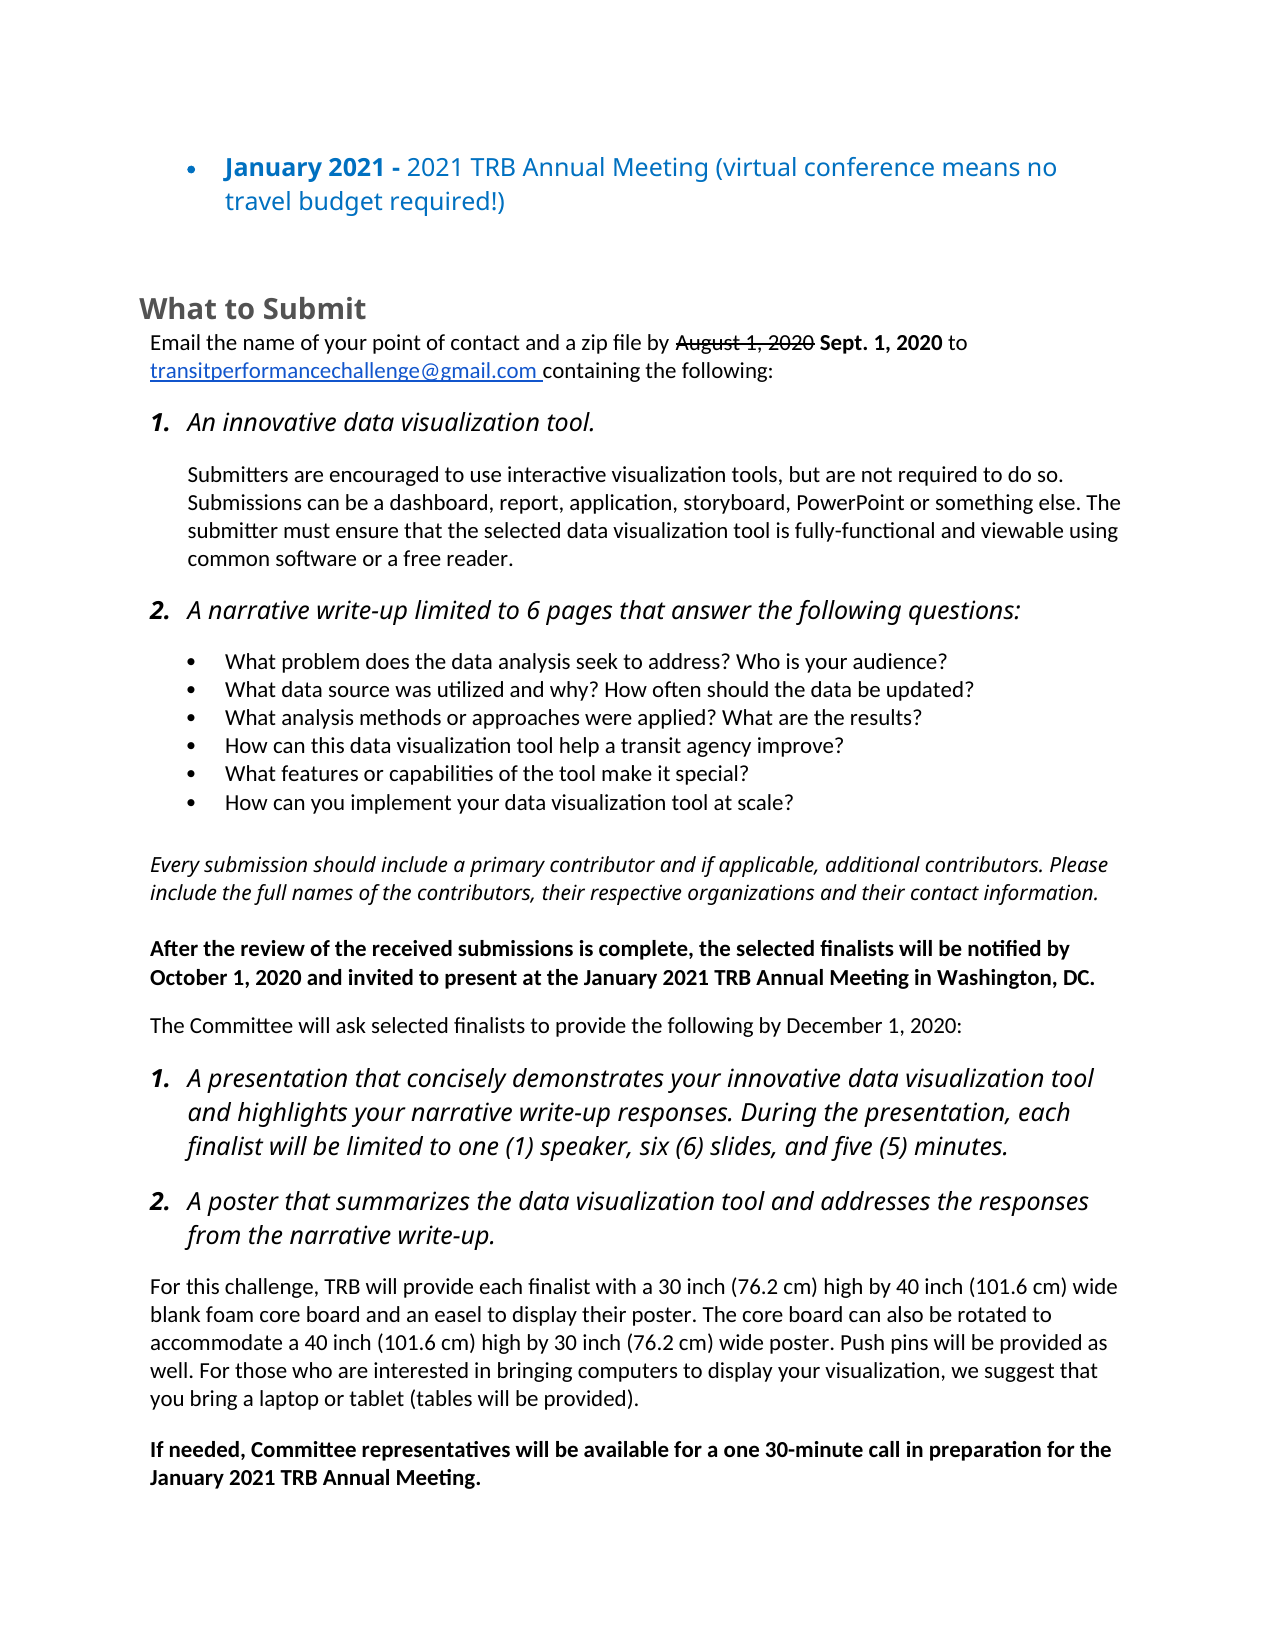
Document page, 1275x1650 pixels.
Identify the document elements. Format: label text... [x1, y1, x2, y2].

list How can this data visualization tool help a transit agency improve? [187, 732, 1125, 759]
text For this challenge, TRB will provide each finalist with a 30 inch (76.2 cm) high by 40 inch (101.6 cm) wide blank foam core board and an easel to display their poster. The core board can also be rotated to accommodate a 40 inch (101.6 cm) high by 30 inch (76.2 cm) wide poster. Push pins will be provided as well. For those who are interested in bringing computers to display your visualization, we suggest that you bring a laptop or tablet (tables will be provided). [150, 1272, 1125, 1412]
text Email the name of your point of contact and a zip file by August 1, 2020 Sept. 1, 2020 to transitperformancechallenge@gmail.com containing the following: [150, 328, 1125, 384]
list A poster that summarizes the data visualization tool and addresses the responses from the narrative write-up. [150, 1183, 1125, 1251]
list What problem does the data analysis seek to address? Who is your audience? [187, 647, 1125, 676]
list A presentation that concisely demonstrates your innovative data visualization tool and highlights your narrative write-up responses. During the presentation, each finalist will be limited to one (1) speaker, six (6) slides, and five (5) minutes. [150, 1060, 1125, 1162]
list What analysis methods or approaches were applied? What are the results? [187, 703, 1125, 732]
text Every submission should include a primary contributor and if applicable, additional contributors. Please include the full names of the contributors, their respective organizations and their contact information. [150, 850, 1125, 907]
text If needed, Committee representatives will be available for a one 30-minute call in preparation for the January 2021 TRB Annual Meeting. [150, 1435, 1125, 1491]
text What to Submit [139, 288, 1127, 328]
list What data source was utilized and why? How often should the data be updated? [187, 676, 1125, 703]
list What features or capabilities of the tool make it special? [187, 759, 1125, 788]
text The Committee will ask selected finalists to provide the following by December 1, 2020: [150, 1011, 1125, 1039]
list How can you implement your data visualization tool at scale? [187, 788, 1125, 816]
list January 2021 - 2021 TRB Annual Meeting (virtual conference means no travel budget required!) [187, 150, 1125, 218]
text Submitters are encouraged to use interactive visualization tools, but are not required to do so. Submissions can be a dashboard, report, application, storyboard, PowerPoint or something else. The submitter must ensure that the selected data visualization tool is fully-functional and viewable using common software or a free reader. [187, 460, 1125, 572]
text After the review of the received submissions is complete, the selected finalists will be notified by October 1, 2020 and invited to present at the January 2021 TRB Annual Meeting in Washington, DC. [150, 934, 1125, 991]
list An innovative data visualization tool. [150, 405, 1125, 439]
list A narrative write-up limited to 6 pages that answer the following questions: [150, 593, 1125, 627]
